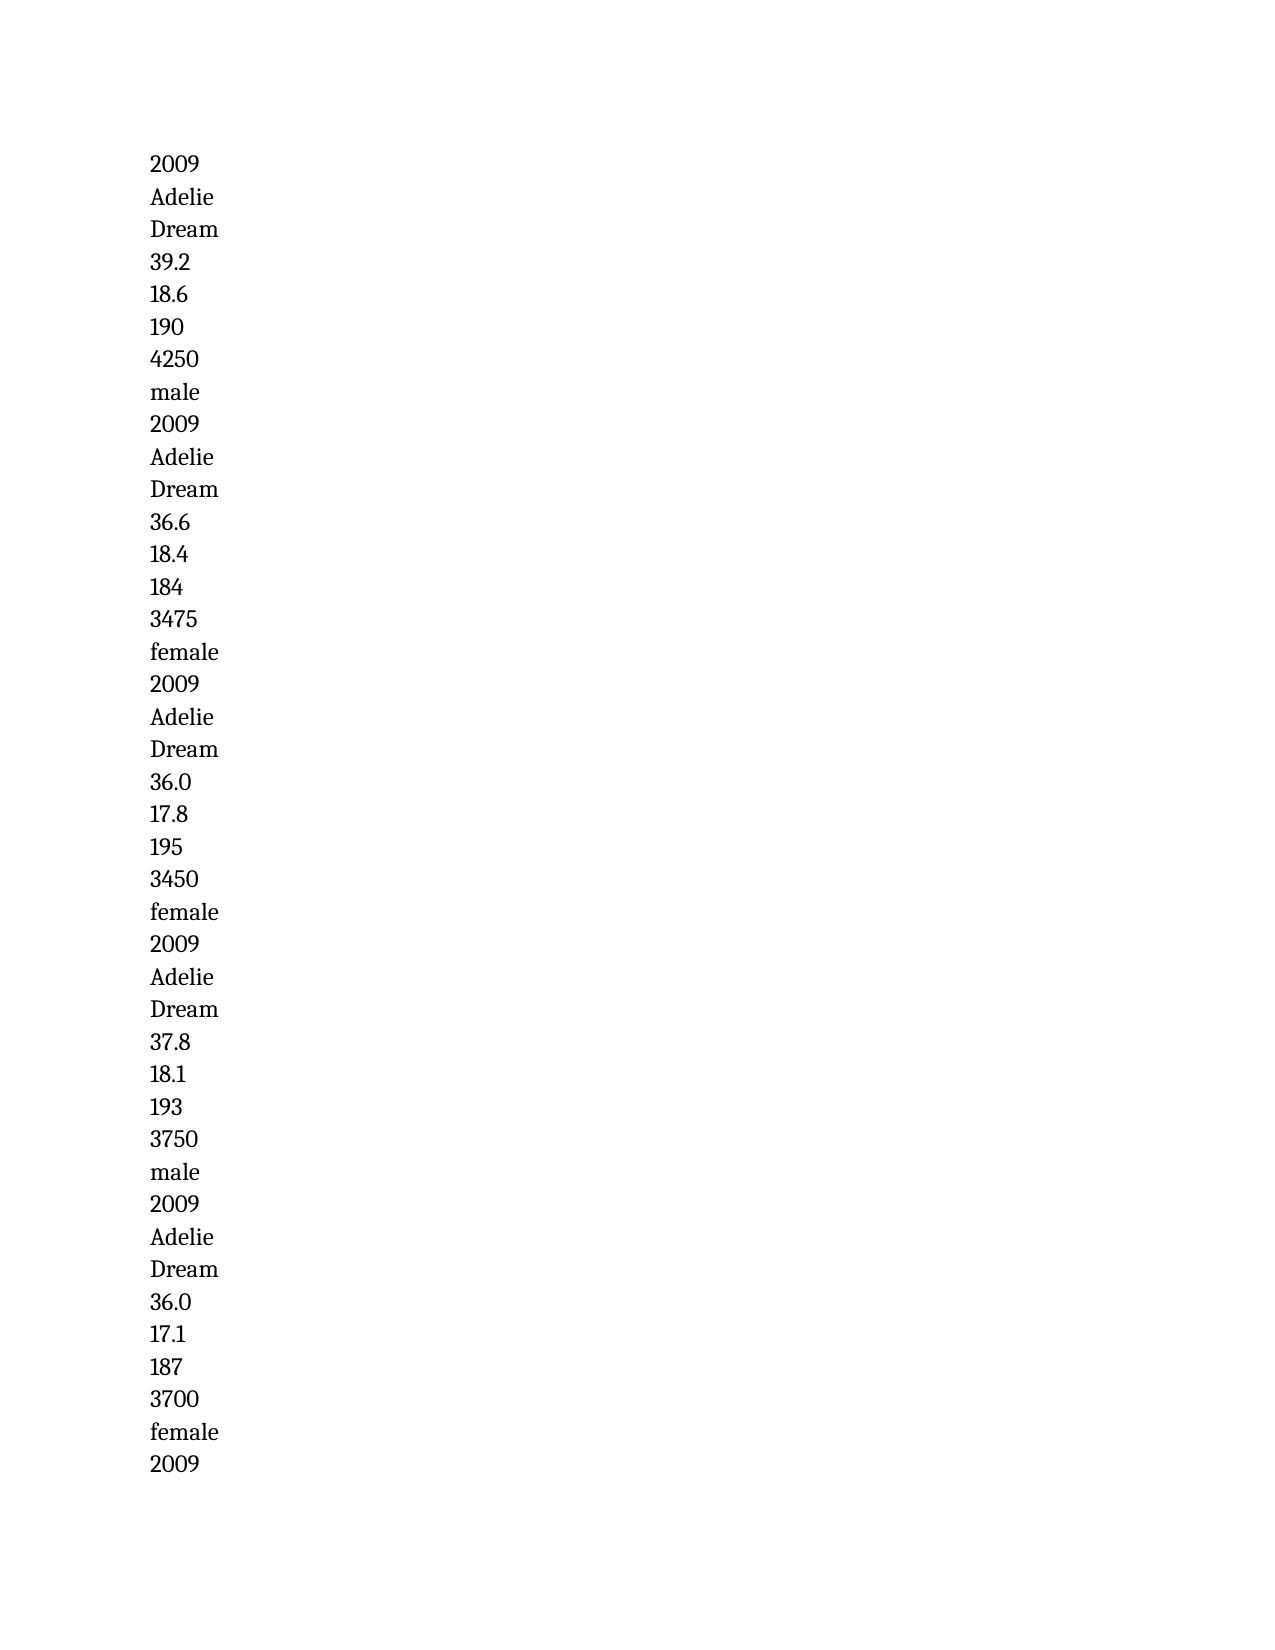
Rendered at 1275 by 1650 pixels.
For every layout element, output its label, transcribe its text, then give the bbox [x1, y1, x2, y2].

text Adelie [150, 962, 1125, 991]
text Dream [150, 215, 1125, 244]
text 36.0 [150, 1287, 1125, 1316]
text 193 [150, 1092, 1125, 1121]
text 195 [150, 832, 1125, 861]
text 17.8 [150, 800, 1125, 829]
text 3750 [150, 1125, 1125, 1154]
text 18.4 [150, 540, 1125, 569]
text 36.0 [150, 767, 1125, 796]
text 4250 [150, 345, 1125, 374]
text 2009 [150, 1190, 1125, 1219]
text 2009 [150, 670, 1125, 699]
text Adelie [150, 1222, 1125, 1251]
text Dream [150, 735, 1125, 764]
text female [150, 897, 1125, 926]
text 36.6 [150, 507, 1125, 536]
text male [150, 1157, 1125, 1186]
text Adelie [150, 182, 1125, 211]
text Adelie [150, 702, 1125, 731]
text 2009 [150, 930, 1125, 959]
text 2009 [150, 410, 1125, 439]
text 39.2 [150, 247, 1125, 276]
text Dream [150, 995, 1125, 1024]
text female [150, 1417, 1125, 1446]
text 3475 [150, 605, 1125, 634]
text 2009 [150, 150, 1125, 179]
text 3450 [150, 865, 1125, 894]
text Dream [150, 1255, 1125, 1284]
text 17.1 [150, 1320, 1125, 1349]
text 184 [150, 572, 1125, 601]
text female [150, 637, 1125, 666]
text Adelie [150, 442, 1125, 471]
text 37.8 [150, 1027, 1125, 1056]
text 3700 [150, 1385, 1125, 1414]
text 190 [150, 312, 1125, 341]
text 18.6 [150, 280, 1125, 309]
text male [150, 377, 1125, 406]
text 18.1 [150, 1060, 1125, 1089]
text 187 [150, 1352, 1125, 1381]
text 2009 [150, 1450, 1125, 1479]
text Dream [150, 475, 1125, 504]
